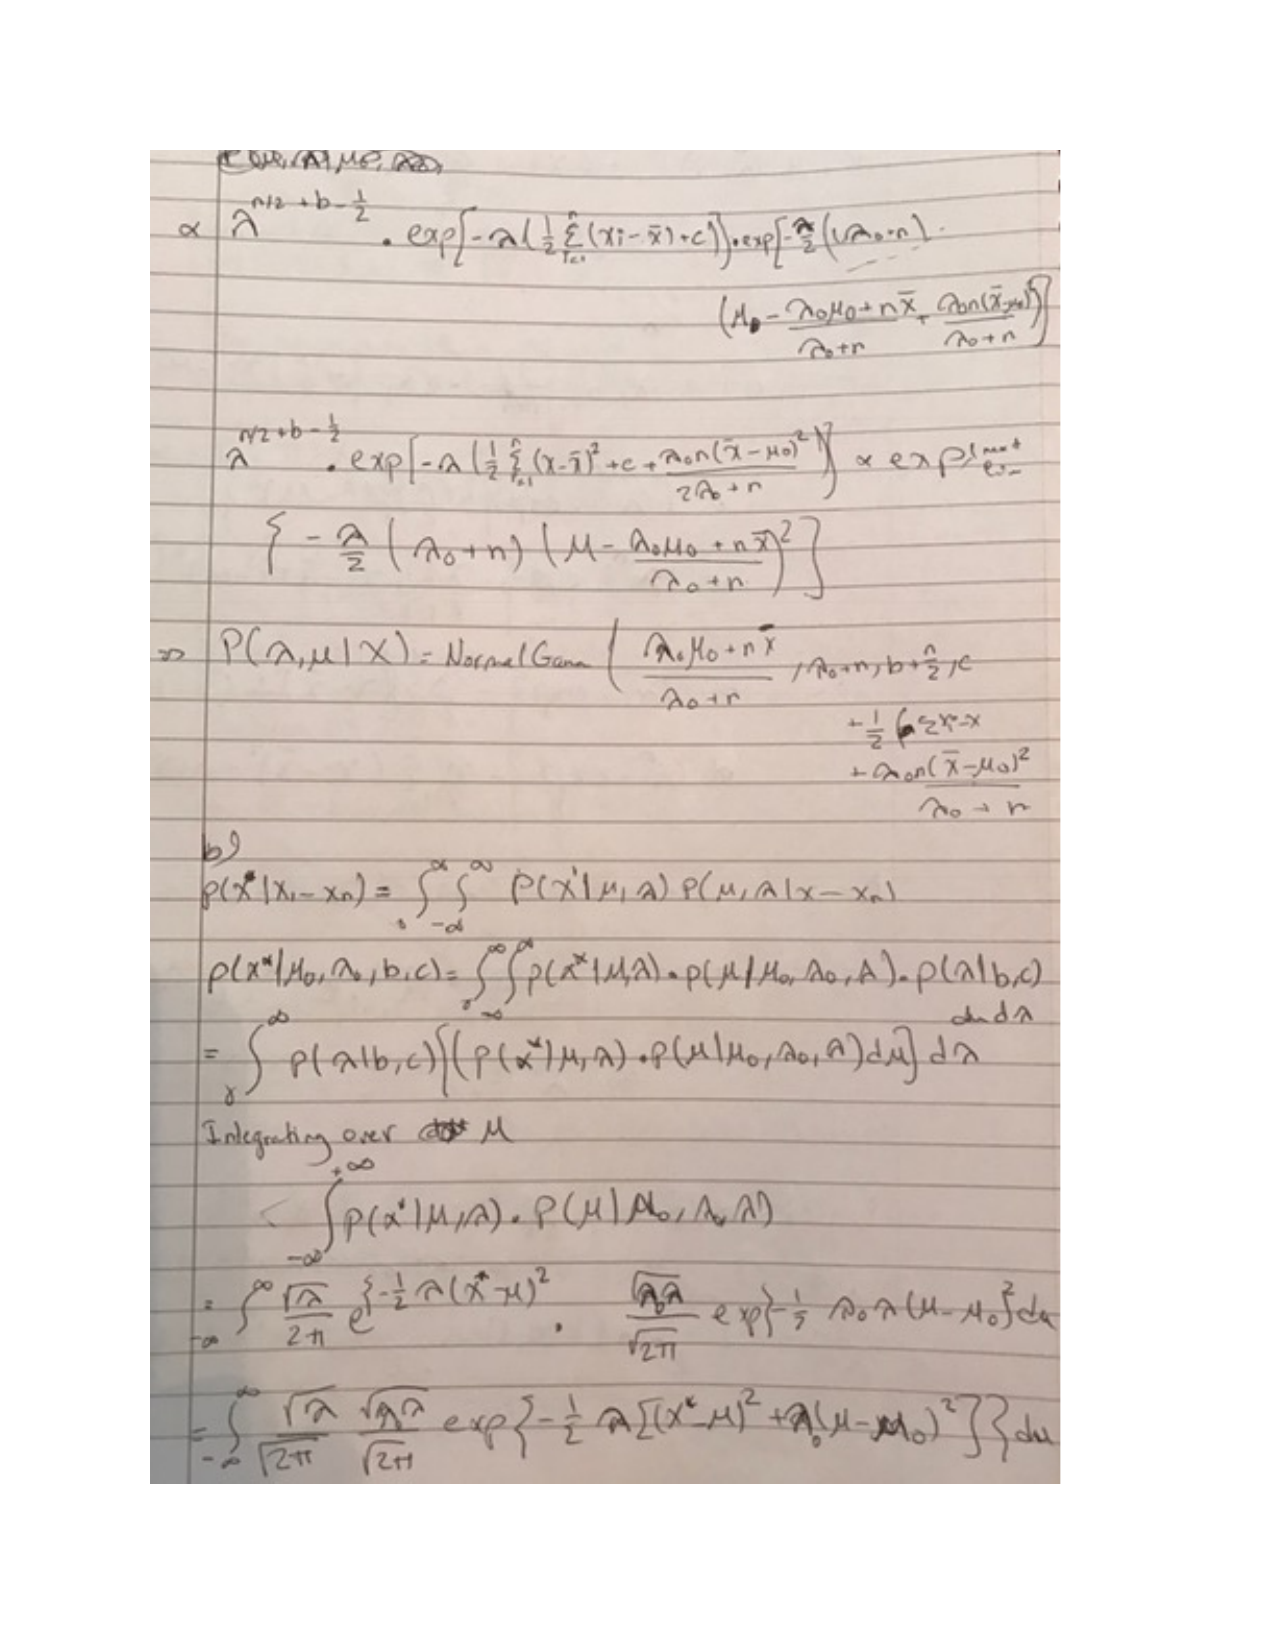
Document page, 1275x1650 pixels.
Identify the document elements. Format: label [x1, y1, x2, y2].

picture [150, 150, 1061, 1484]
